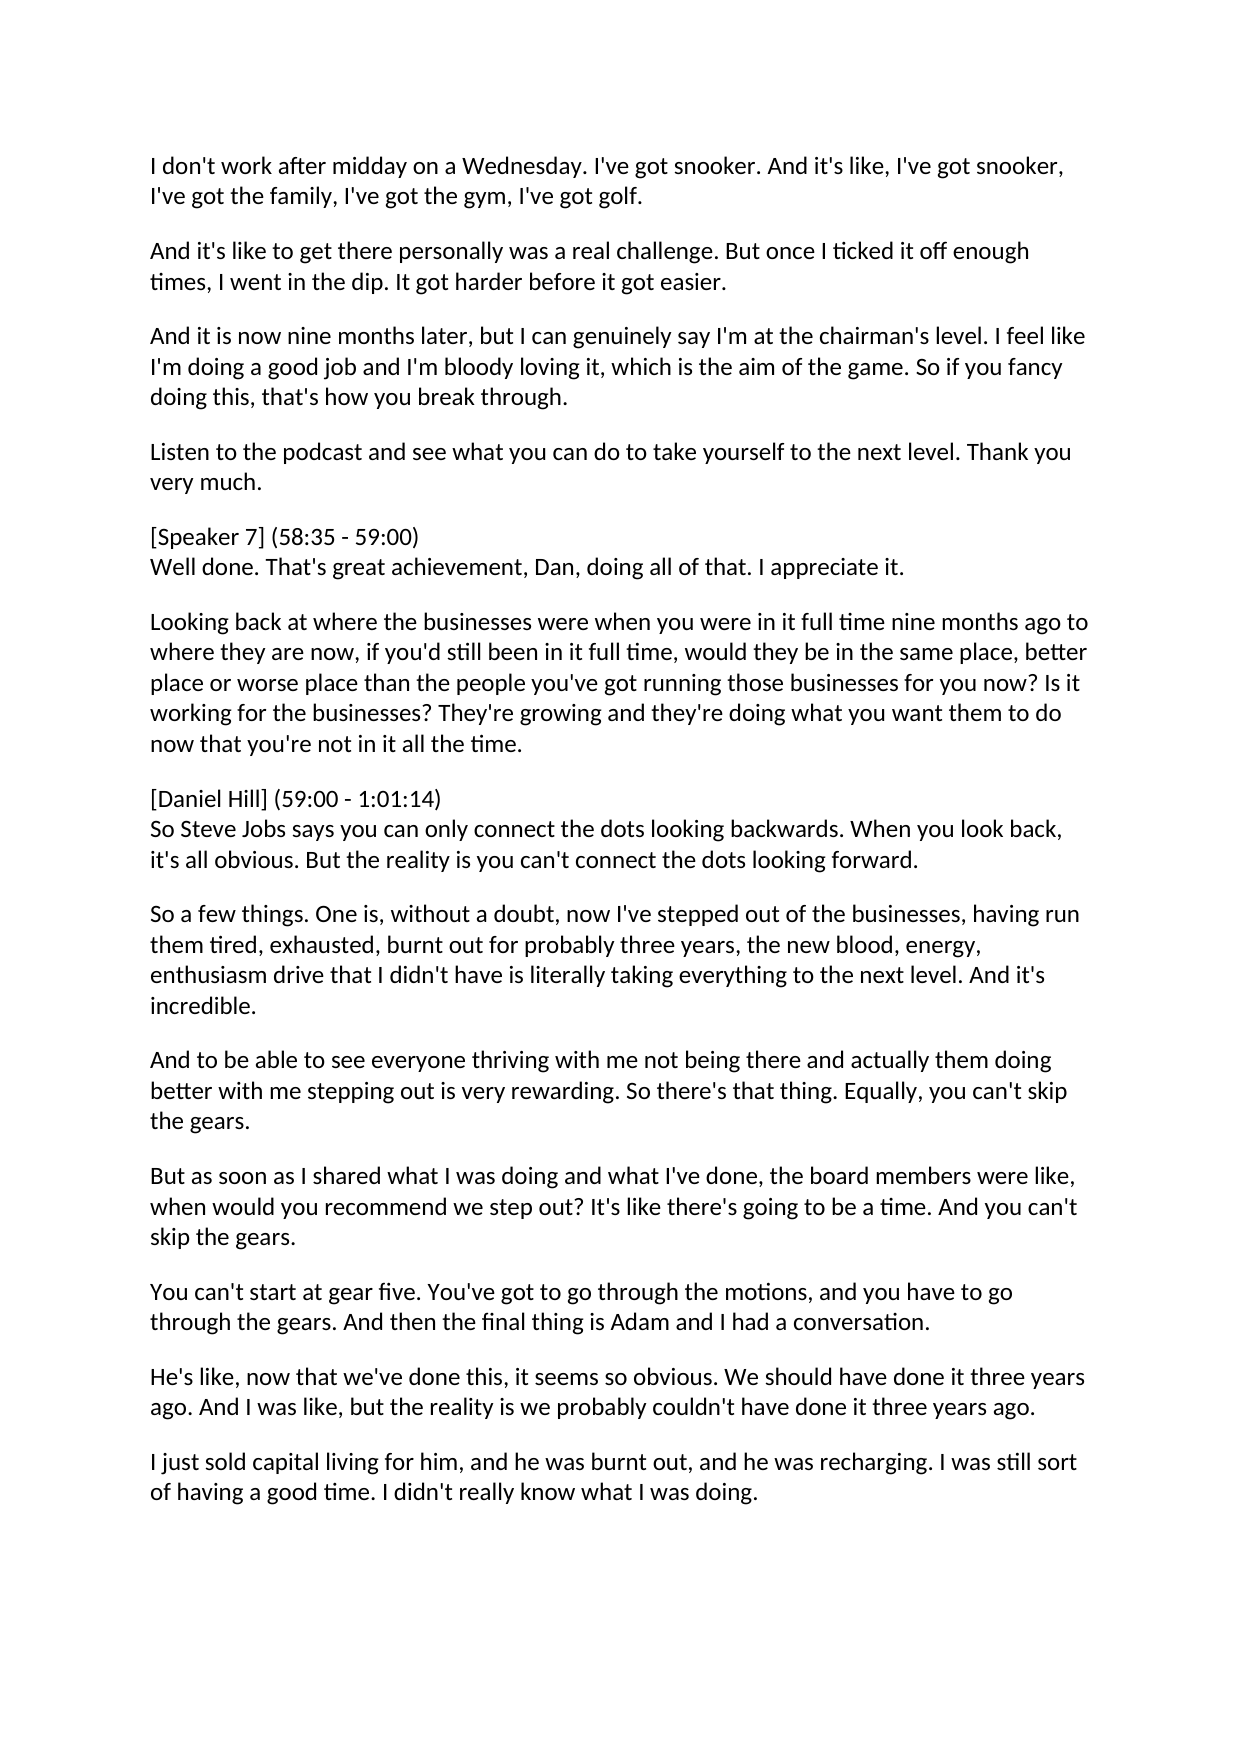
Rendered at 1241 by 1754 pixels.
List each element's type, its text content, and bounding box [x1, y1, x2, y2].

text But as soon as I shared what I was doing and what I've done, the board members were like, when would you recommend we step out? It's like there's going to be a time. And you can't skip the gears. [150, 1160, 1090, 1252]
text And to be able to see everyone thriving with me not being there and actually them doing better with me stepping out is very rewarding. So there's that thing. Equally, you can't skip the gears. [150, 1044, 1090, 1136]
text So Steve Jobs says you can only connect the dots looking backwards. When you look back, it's all obvious. But the reality is you can't connect the dots looking forward. [150, 813, 1090, 874]
text I just sold capital living for him, and he was burnt out, and he was recharging. I was still sort of having a good time. I didn't really know what I was doing. [150, 1446, 1090, 1507]
text Looking back at where the businesses were when you were in it full time nine months ago to where they are now, if you'd still been in it full time, would they be in the same place, better place or worse place than the people you've got running those businesses for you now? Is it working for the businesses? They're growing and they're doing what you want them to do now that you're not in it all the time. [150, 606, 1090, 759]
text He's like, now that we've done this, it seems so obvious. We should have done it three years ago. And I was like, but the reality is we probably couldn't have done it three years ago. [150, 1361, 1090, 1422]
text Well done. That's great achievement, Dan, doing all of that. I appreciate it. [150, 551, 1090, 582]
text You can't start at gear five. You've got to go through the motions, and you have to go through the gears. And then the final thing is Adam and I had a conversation. [150, 1276, 1090, 1337]
text So a few things. One is, without a doubt, now I've stepped out of the businesses, having run them tired, exhausted, burnt out for probably three years, the new blood, energy, enthusiasm drive that I didn't have is literally taking everything to the next level. And it's incredible. [150, 898, 1090, 1020]
text [Daniel Hill] (59:00 - 1:01:14) [150, 783, 1090, 813]
text [Speaker 7] (58:35 - 59:00) [150, 521, 1090, 551]
text I don't work after midday on a Wednesday. I've got snooker. And it's like, I've got snooker, I've got the family, I've got the gym, I've got golf. [150, 150, 1090, 211]
text And it's like to get there personally was a real challenge. But once I ticked it off enough times, I went in the dip. It got harder before it got easier. [150, 235, 1090, 296]
text Listen to the podcast and see what you can do to take yourself to the next level. Thank you very much. [150, 436, 1090, 497]
text And it is now nine months later, but I can genuinely say I'm at the chairman's level. I feel like I'm doing a good job and I'm bloody loving it, which is the aim of the game. So if you fancy doing this, that's how you break through. [150, 320, 1090, 412]
